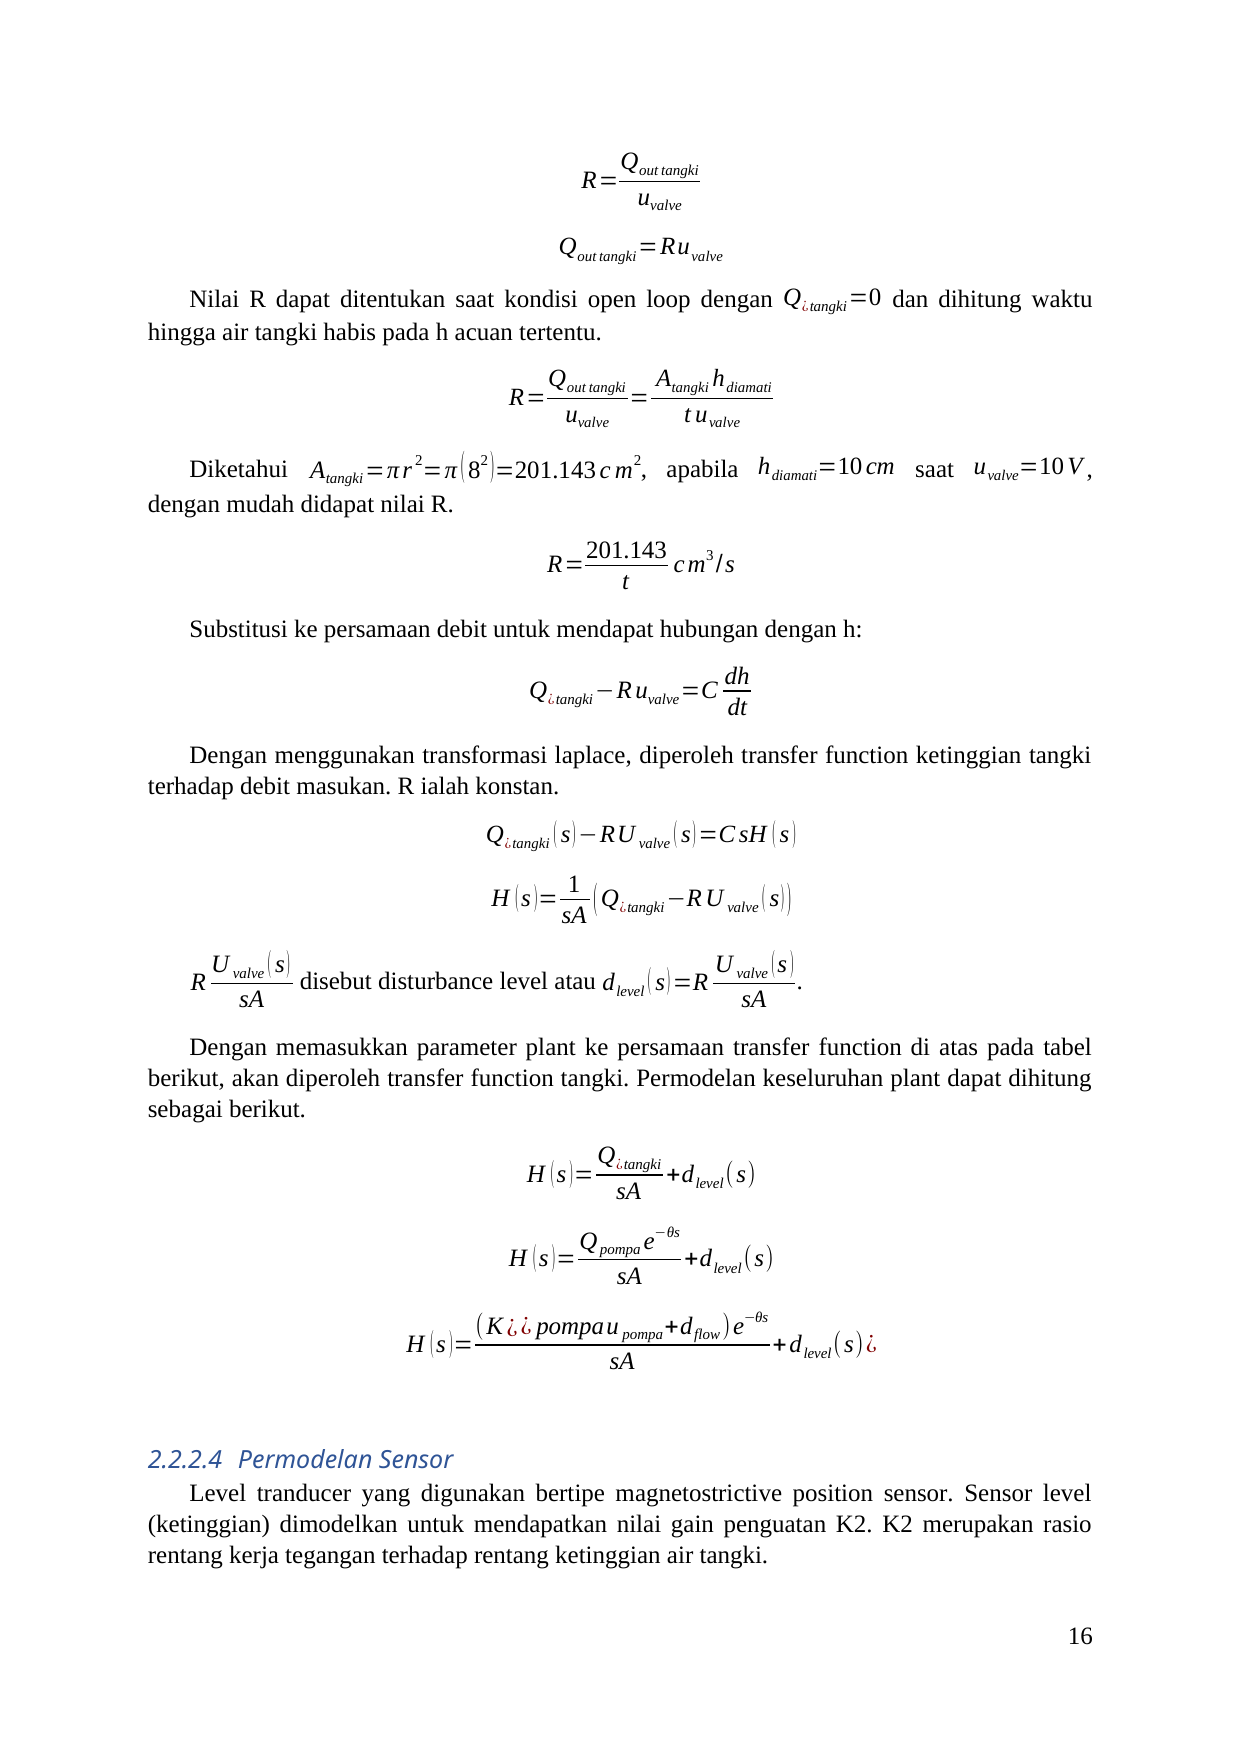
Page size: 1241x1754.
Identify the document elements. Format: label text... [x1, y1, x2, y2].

text Substitusi ke persamaan debit untuk mendapat hubungan dengan h: [148, 614, 1092, 643]
text Nilai R dapat ditentukan saat kondisi open loop dengan dan dihitung waktu hingga air tangki habis pada h acuan tertentu. [148, 283, 1092, 346]
text disebut disturbance level atau . [148, 948, 1092, 1013]
text Diketahui , apabila saat , dengan mudah didapat nilai R. [148, 450, 1092, 518]
subtitle Permodelan Sensor [148, 1441, 1092, 1475]
text Dengan menggunakan transformasi laplace, diperoleh transfer function ketinggian tangki terhadap debit masukan. R ialah konstan. [148, 740, 1092, 800]
text Dengan memasukkan parameter plant ke persamaan transfer function di atas pada tabel berikut, akan diperoleh transfer function tangki. Permodelan keseluruhan plant dapat dihitung sebagai berikut. [148, 1032, 1092, 1122]
text Level tranducer yang digunakan bertipe magnetostrictive position sensor. Sensor level (ketinggian) dimodelkan untuk mendapatkan nilai gain penguatan K2. K2 merupakan rasio rentang kerja tegangan terhadap rentang ketinggian air tangki. [148, 1478, 1092, 1569]
